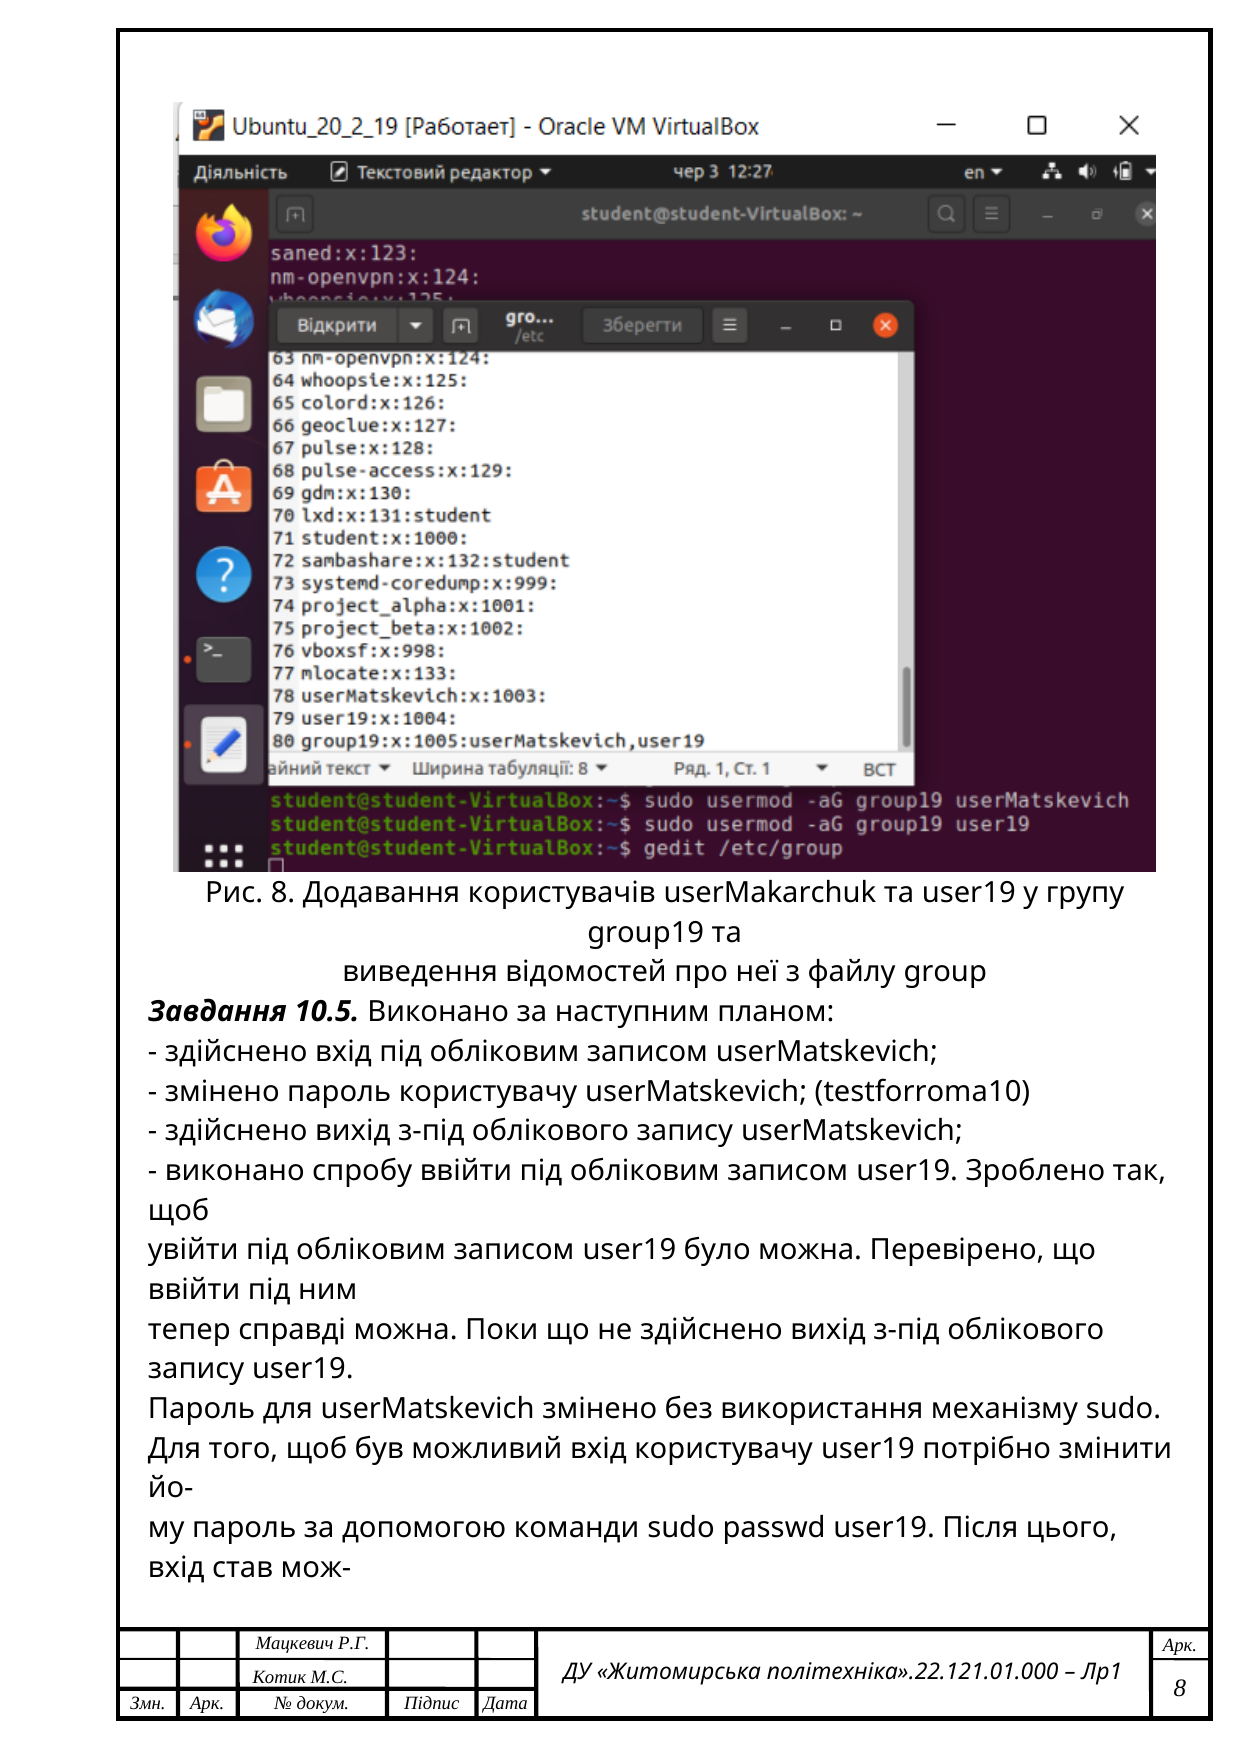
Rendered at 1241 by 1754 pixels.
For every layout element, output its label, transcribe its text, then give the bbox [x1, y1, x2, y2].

text Завдання 10.5. Виконано за наступним планом: [148, 990, 1181, 1030]
text тепер справді можна. Поки що не здійснено вихід з-під облікового запису user19. [148, 1308, 1181, 1387]
text - виконано спробу ввійти під обліковим записом user19. Зроблено так, щоб [148, 1149, 1181, 1228]
text - здійснено вихід з-під облікового запису userMatskevich; [148, 1109, 1181, 1149]
text Рис. 8. Додавання користувачів userMakarchuk та user19 у групу group19 та [148, 871, 1181, 951]
text увійти під обліковим записом user19 було можна. Перевірено, що ввійти під ним [148, 1228, 1181, 1308]
text Пароль для userMatskevich змінено без використання механізму sudo. [148, 1387, 1181, 1427]
text му пароль за допомогою команди sudo passwd user19. Після цього, вхід став мож- [148, 1506, 1181, 1586]
text Для того, щоб був можливий вхід користувачу user19 потрібно змінити йо- [148, 1427, 1181, 1506]
text виведення відомостей про неї з файлу group [148, 951, 1181, 990]
text - здійснено вхід під обліковим записом userMatskevich; [148, 1030, 1181, 1070]
text - змінено пароль користувачу userMatskevich; (testforroma10) [148, 1070, 1181, 1109]
picture [173, 102, 1156, 872]
